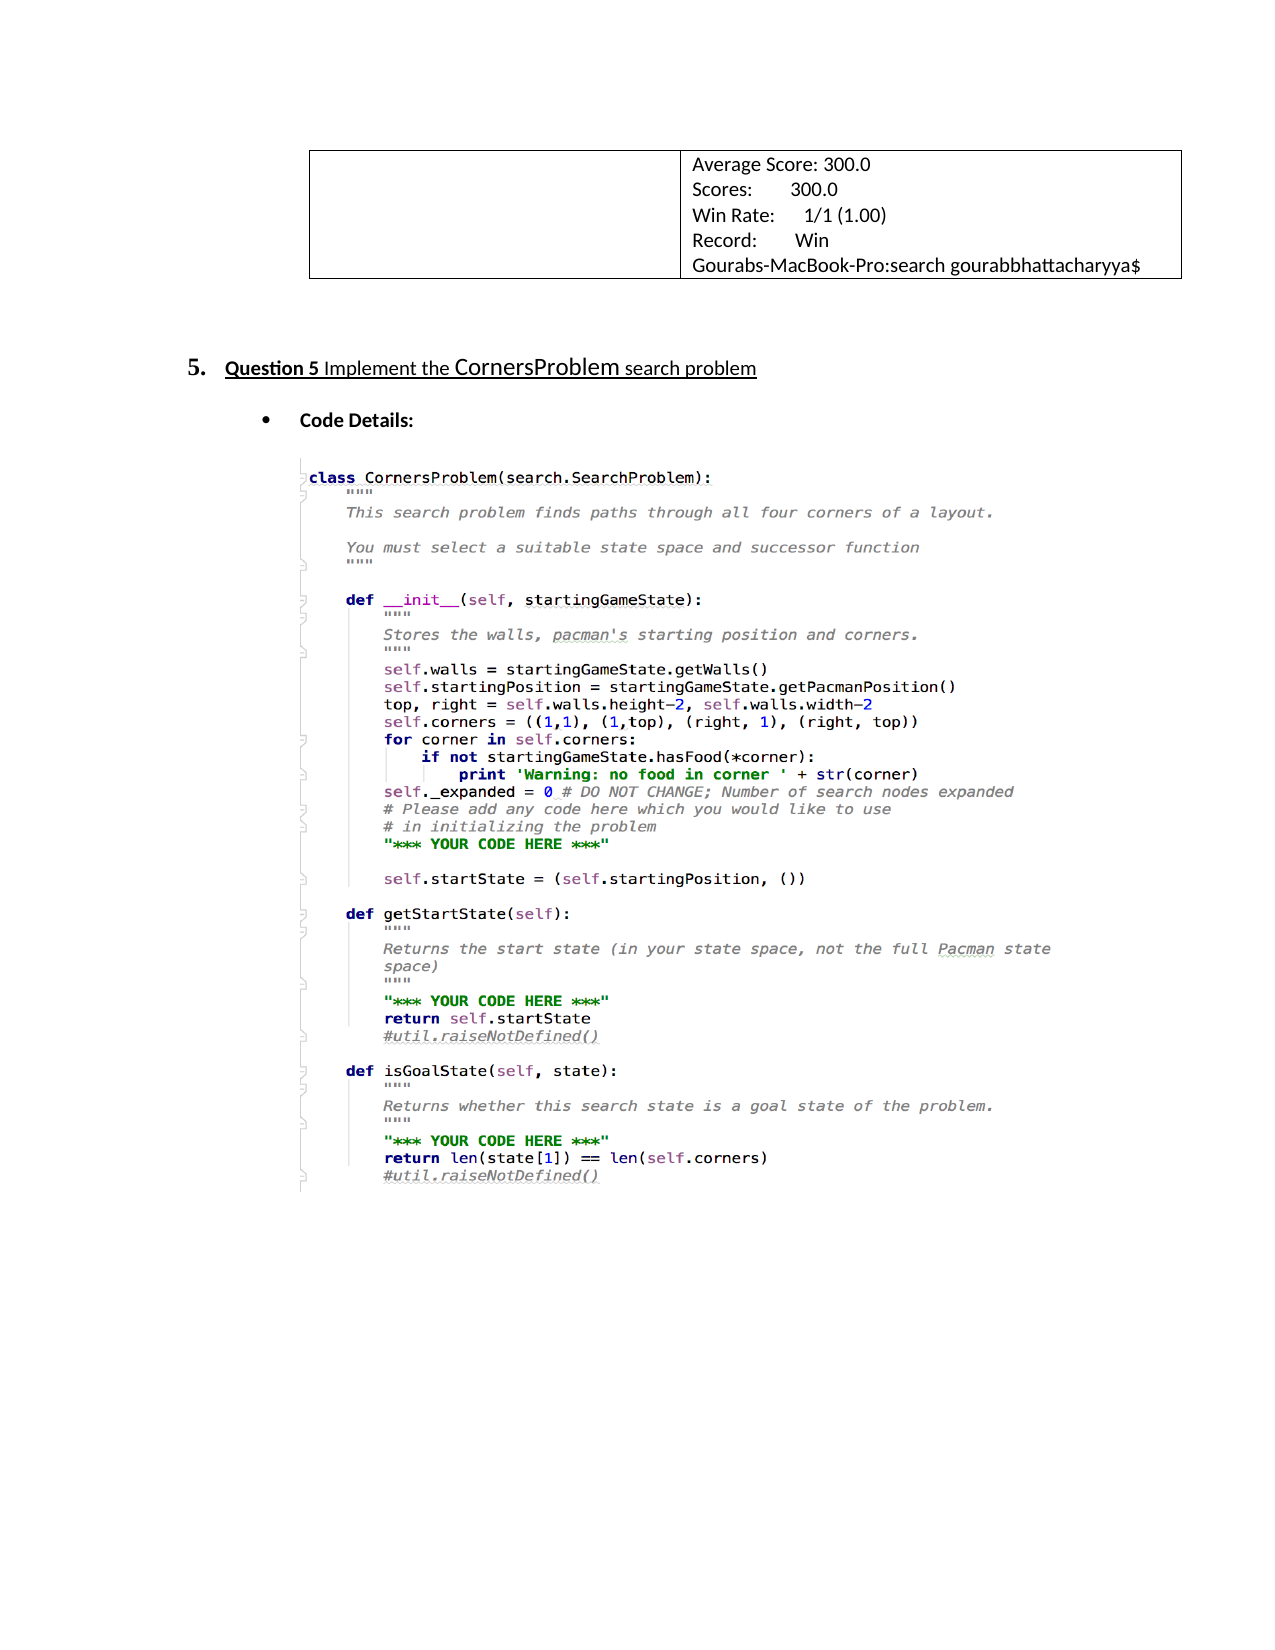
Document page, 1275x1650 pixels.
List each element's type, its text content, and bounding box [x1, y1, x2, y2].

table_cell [310, 151, 680, 278]
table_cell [681, 151, 1181, 278]
list Question 5 Implement the CornersProblem search problem [187, 351, 1125, 382]
picture [300, 458, 1154, 1192]
list Code Details: [262, 407, 1125, 433]
